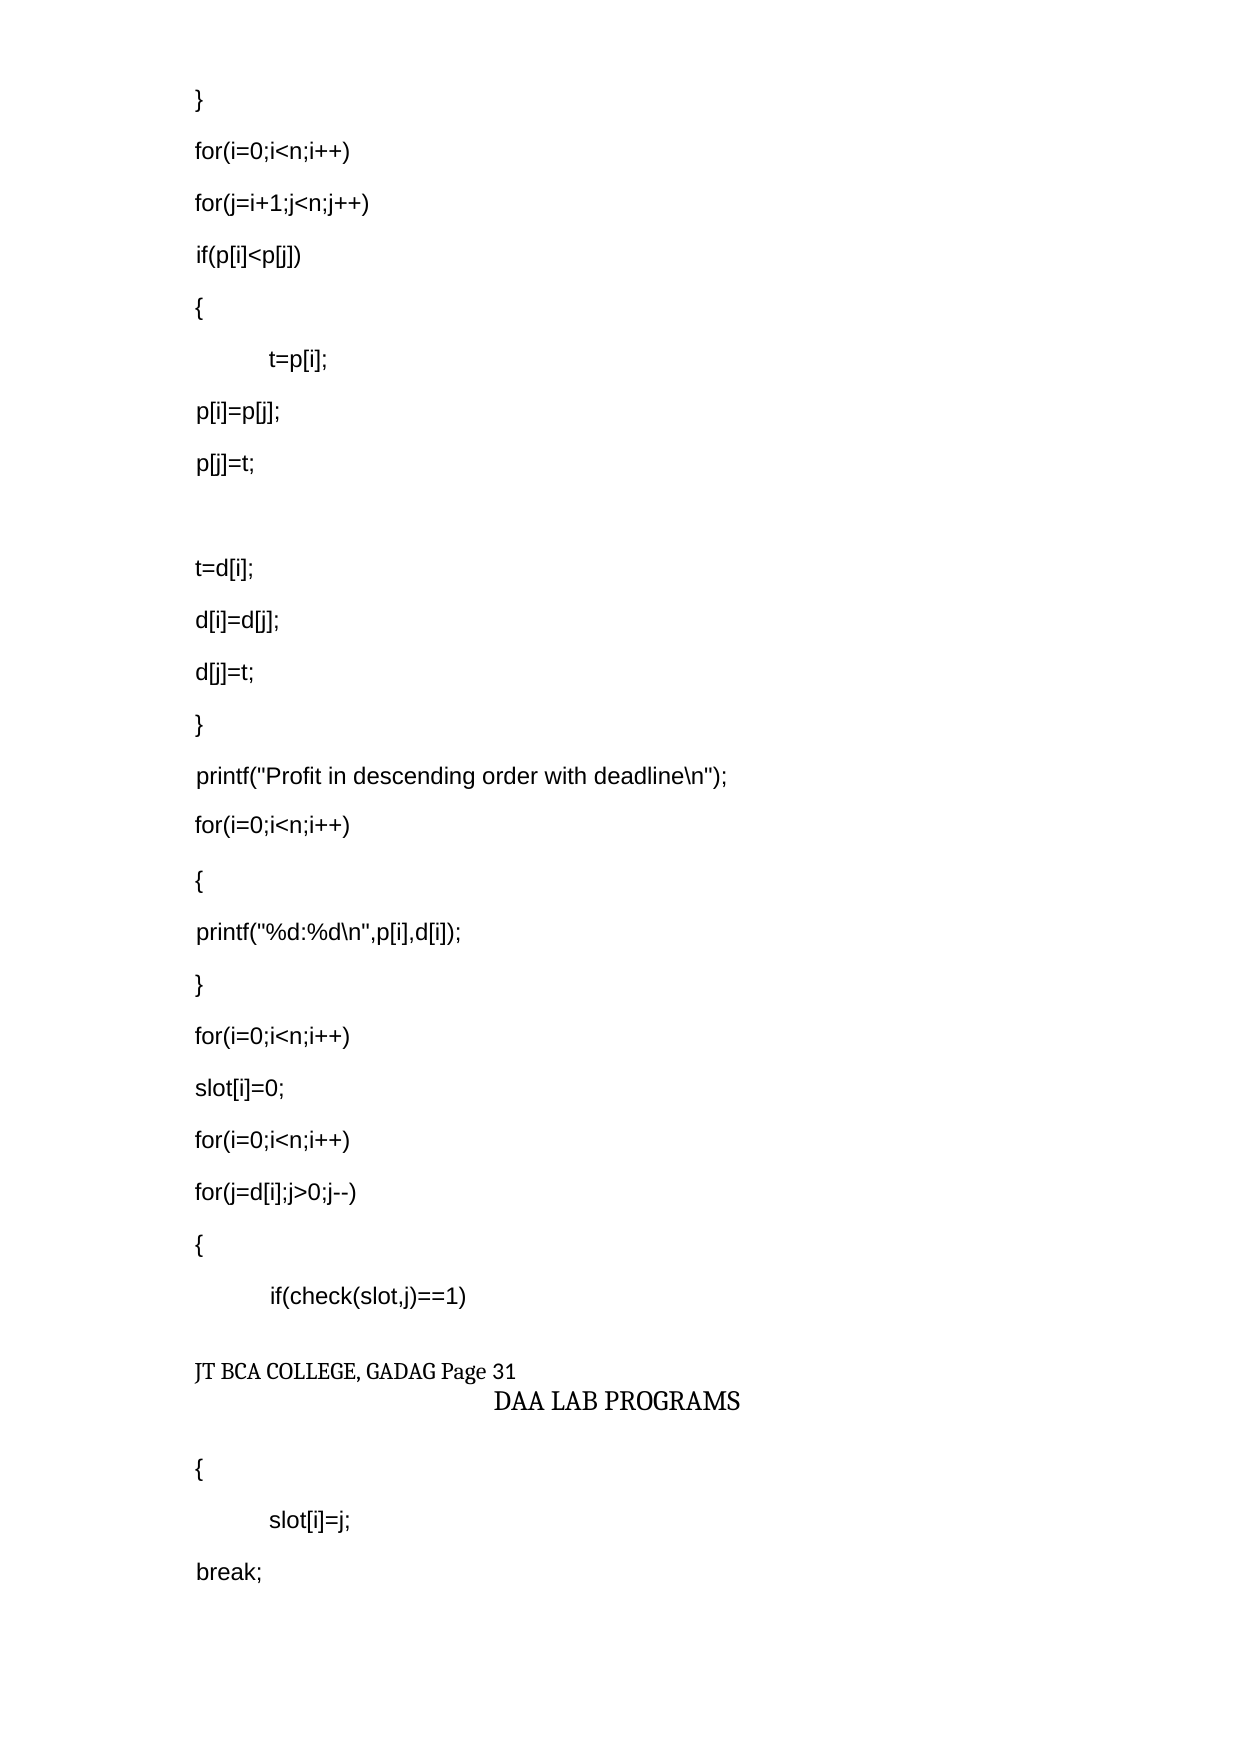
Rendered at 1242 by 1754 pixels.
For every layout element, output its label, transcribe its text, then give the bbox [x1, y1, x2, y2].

text p[i]=p[j]; [196, 397, 1039, 424]
text for(i=0;i<n;i++) [194, 1126, 1039, 1153]
text slot[i]=j; [269, 1506, 1039, 1533]
text { [195, 1454, 1039, 1481]
text t=d[i]; [195, 554, 1039, 581]
text for(i=0;i<n;i++) [194, 137, 1039, 164]
text for(i=0;i<n;i++) [194, 1022, 1039, 1049]
text if(p[i]<p[j]) [196, 241, 1039, 268]
text } [195, 85, 1039, 112]
text d[j]=t; [195, 658, 1039, 685]
text } [195, 710, 1039, 737]
text p[j]=t; [196, 449, 1039, 476]
text slot[i]=0; [195, 1074, 1039, 1101]
text { [195, 866, 1039, 893]
text if(check(slot,j)==1) [270, 1282, 1039, 1309]
text JT BCA COLLEGE, GADAG Page 31 [194, 1356, 1039, 1385]
text t=p[i]; [268, 345, 1039, 372]
text for(j=d[i];j>0;j--) [194, 1178, 1039, 1205]
text } [195, 970, 1039, 997]
text printf("Profit in descending order with deadline\n"); for(i=0;i<n;i++) [194, 762, 739, 839]
text break; [196, 1558, 1039, 1585]
text { [195, 1229, 1039, 1257]
text for(j=i+1;j<n;j++) [194, 189, 1039, 216]
text { [195, 293, 1039, 320]
text DAA LAB PROGRAMS [194, 1385, 1039, 1418]
text printf("%d:%d\n",p[i],d[i]); [196, 918, 1039, 945]
text d[i]=d[j]; [195, 606, 1039, 633]
